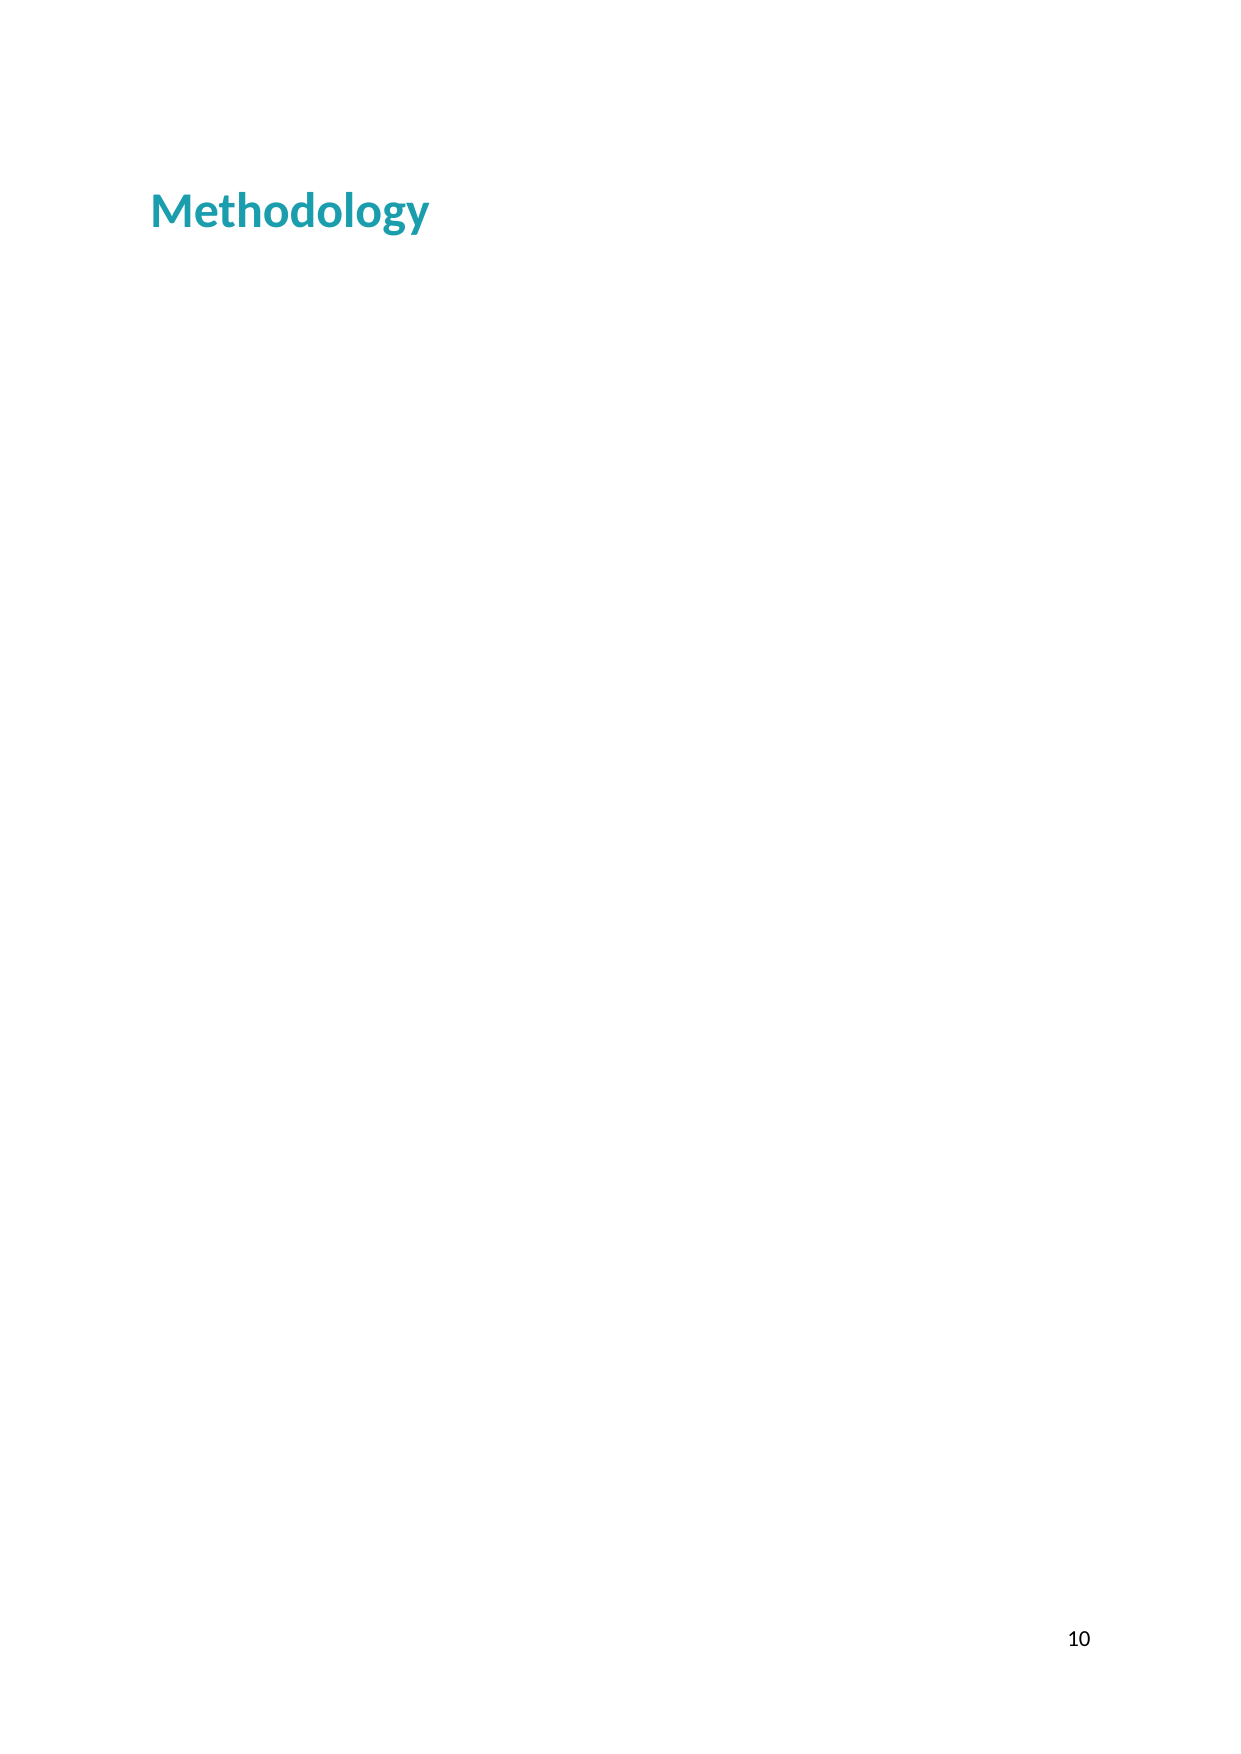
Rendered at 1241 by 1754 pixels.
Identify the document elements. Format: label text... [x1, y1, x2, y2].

subtitle Methodology [150, 179, 1090, 240]
